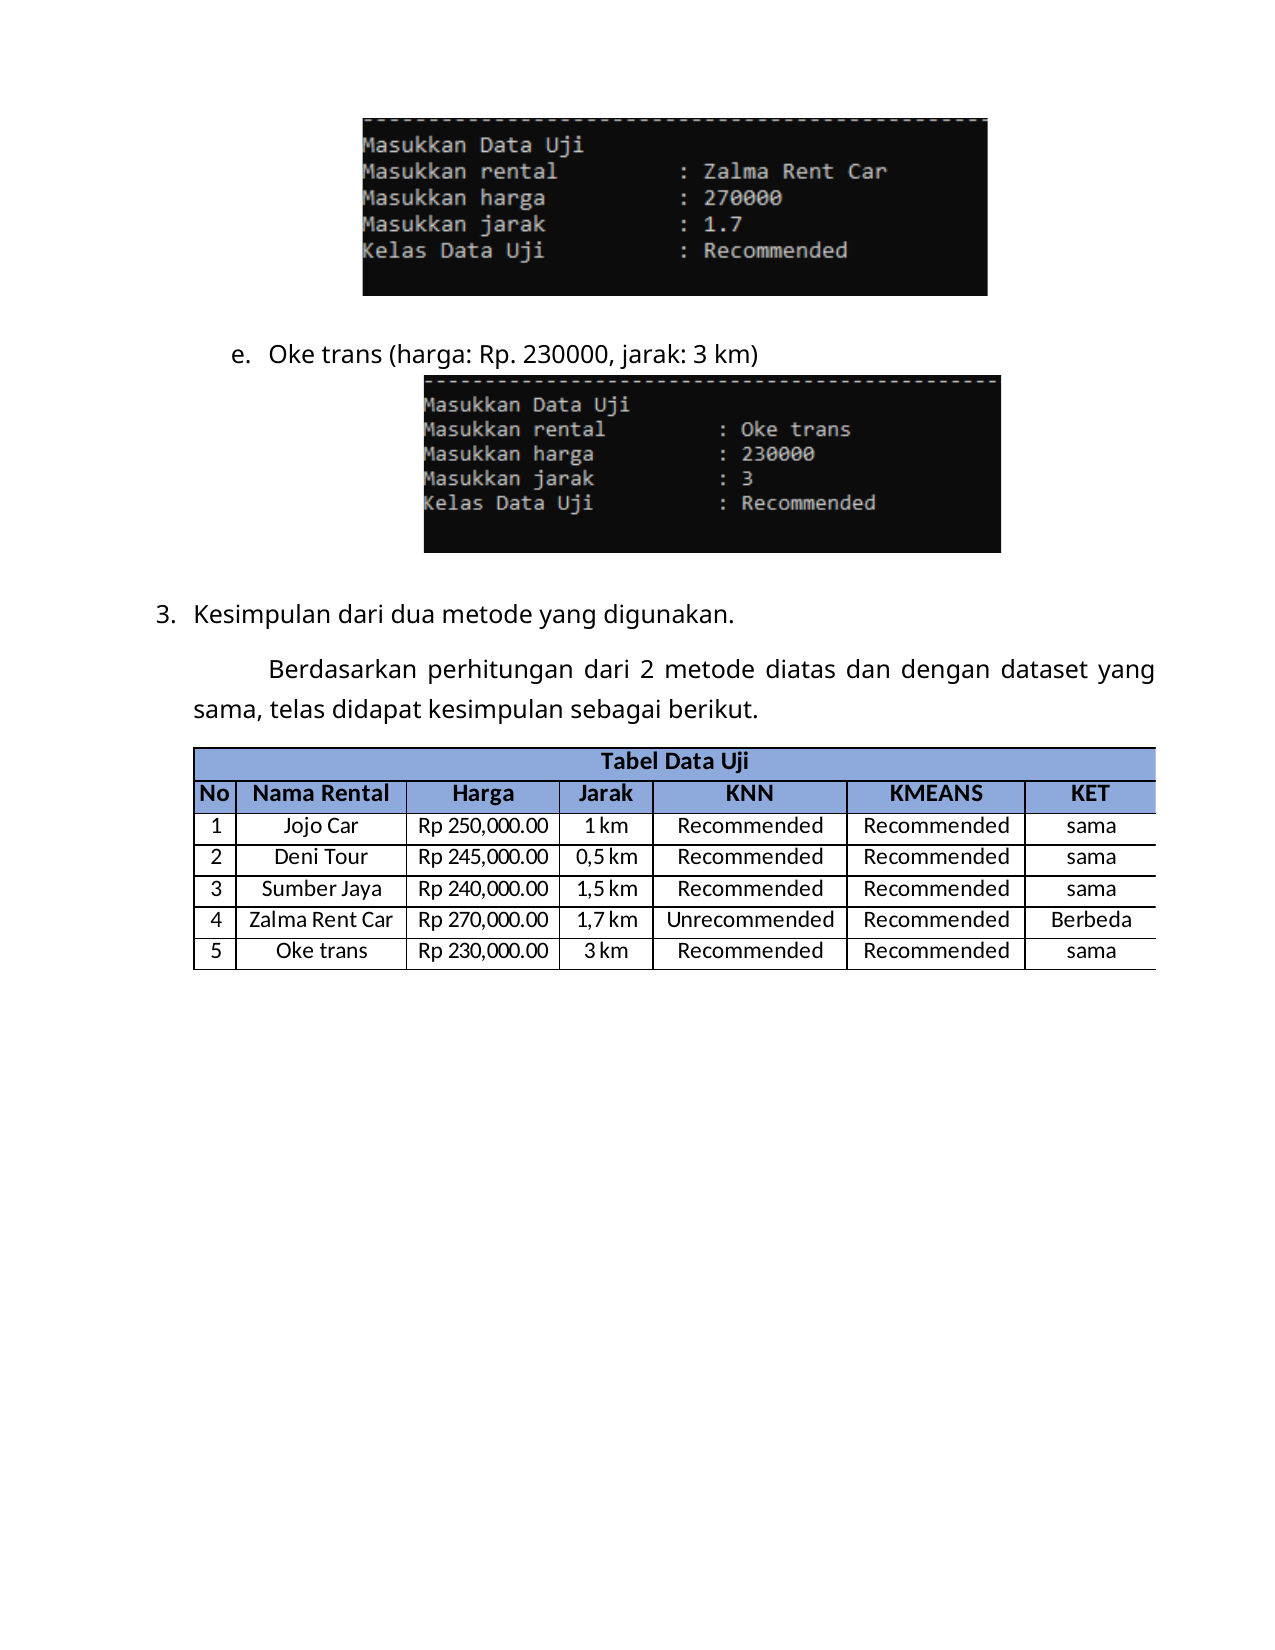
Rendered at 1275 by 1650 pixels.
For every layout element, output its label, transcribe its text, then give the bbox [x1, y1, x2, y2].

text Berdasarkan perhitungan dari 2 metode diatas dan dengan dataset yang sama, telas didapat kesimpulan sebagai berikut. [193, 652, 1157, 725]
list Oke trans (harga: Rp. 230000, jarak: 3 km) [231, 337, 1157, 371]
picture [362, 118, 988, 296]
list Kesimpulan dari dua metode yang digunakan. [156, 596, 1157, 630]
picture [423, 375, 1002, 553]
